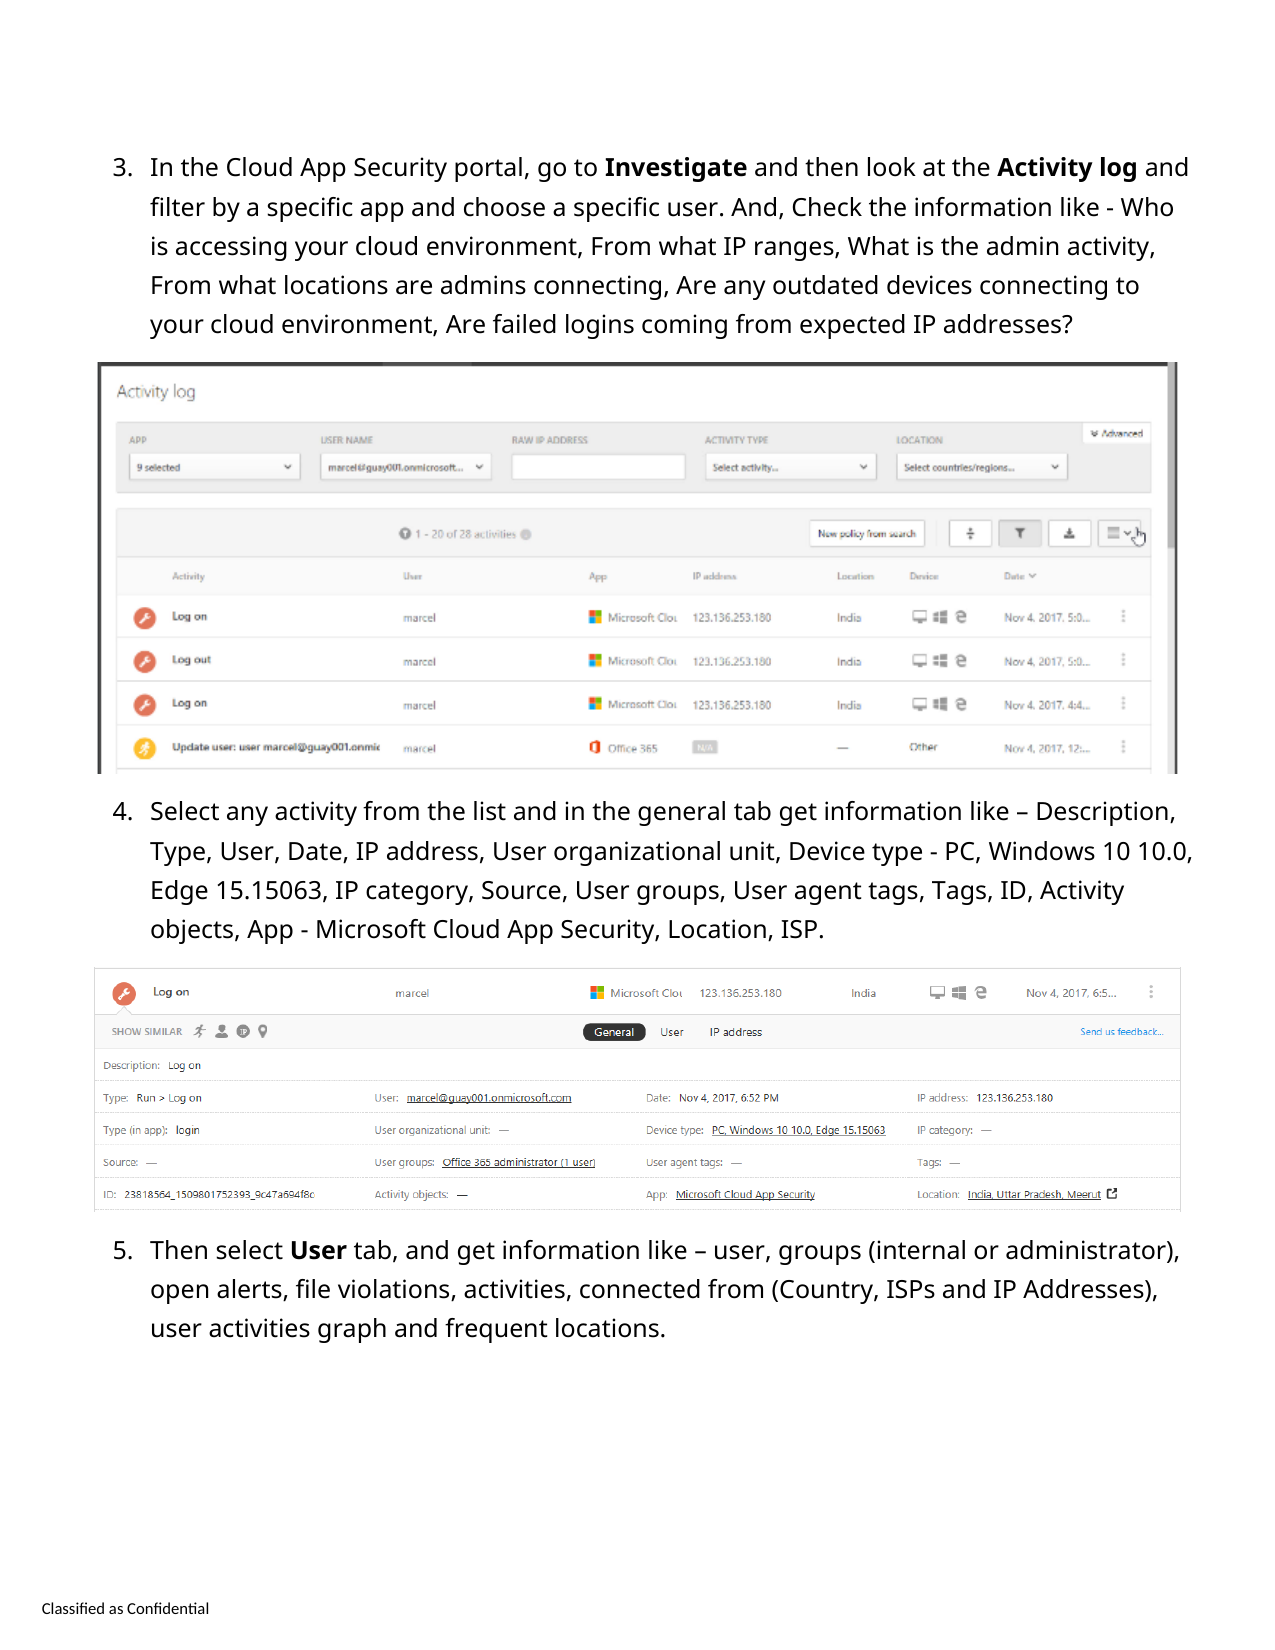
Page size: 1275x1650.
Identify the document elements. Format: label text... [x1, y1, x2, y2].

picture [97, 362, 1178, 774]
picture [93, 967, 1183, 1212]
list Then select User tab, and get information like – user, groups (internal or administrator), open alerts, file violations, activities, connected from (Country, ISPs and IP Addresses), user activities graph and frequent locations. [112, 1233, 1200, 1345]
list In the Cloud App Security portal, go to Investigate and then look at the Activity log and filter by a specific app and choose a specific user. And, Check the information like - Who is accessing your cloud environment, From what IP ranges, What is the admin activity, From what locations are admins connecting, Are any outdated devices connecting to your cloud environment, Are failed logins coming from expected IP addresses? [112, 150, 1200, 341]
list Select any activity from the list and in the general tab get information like – Description, Type, User, Date, IP address, User organizational unit, Device type - PC, Windows 10 10.0, Edge 15.15063, IP category, Source, User groups, User agent tags, Tags, ID, Activity objects, App - Microsoft Cloud App Security, Location, ISP. [112, 794, 1200, 946]
